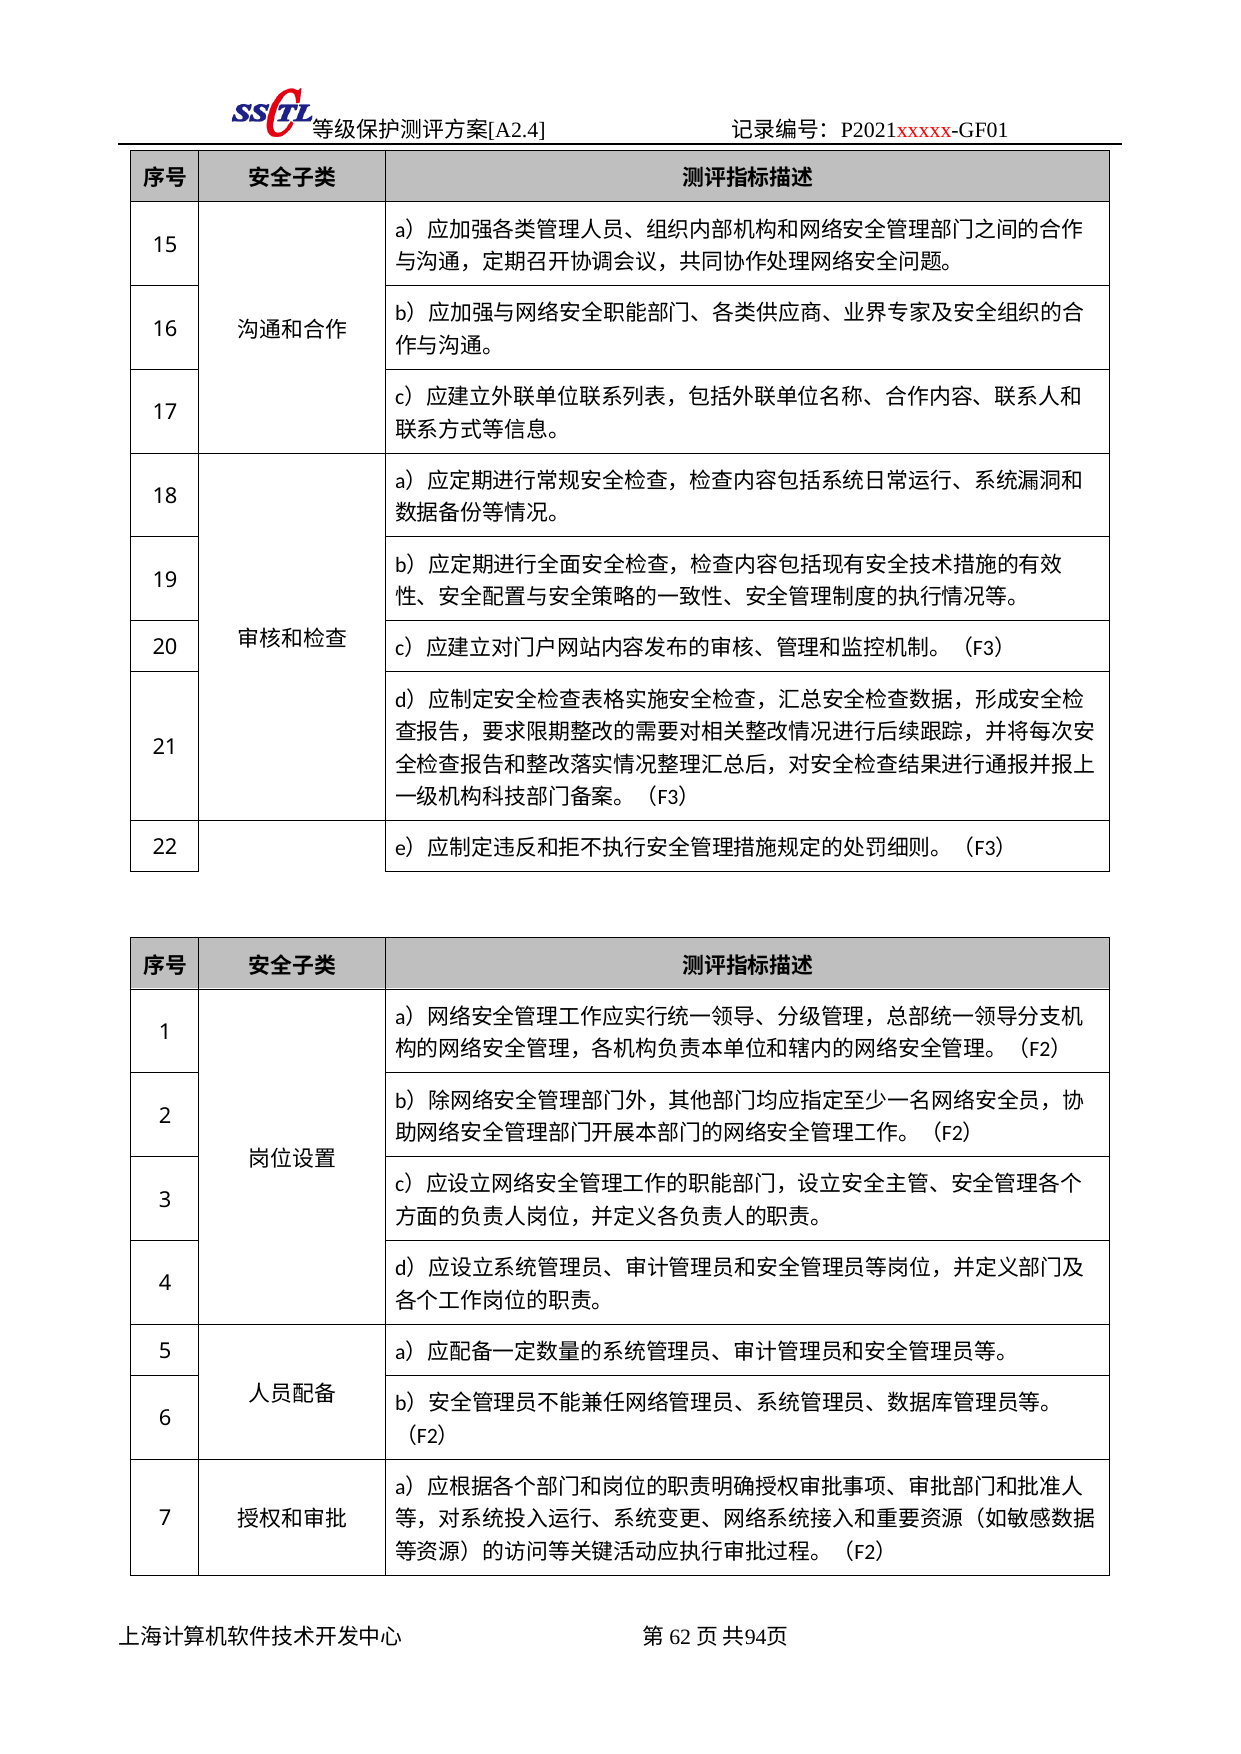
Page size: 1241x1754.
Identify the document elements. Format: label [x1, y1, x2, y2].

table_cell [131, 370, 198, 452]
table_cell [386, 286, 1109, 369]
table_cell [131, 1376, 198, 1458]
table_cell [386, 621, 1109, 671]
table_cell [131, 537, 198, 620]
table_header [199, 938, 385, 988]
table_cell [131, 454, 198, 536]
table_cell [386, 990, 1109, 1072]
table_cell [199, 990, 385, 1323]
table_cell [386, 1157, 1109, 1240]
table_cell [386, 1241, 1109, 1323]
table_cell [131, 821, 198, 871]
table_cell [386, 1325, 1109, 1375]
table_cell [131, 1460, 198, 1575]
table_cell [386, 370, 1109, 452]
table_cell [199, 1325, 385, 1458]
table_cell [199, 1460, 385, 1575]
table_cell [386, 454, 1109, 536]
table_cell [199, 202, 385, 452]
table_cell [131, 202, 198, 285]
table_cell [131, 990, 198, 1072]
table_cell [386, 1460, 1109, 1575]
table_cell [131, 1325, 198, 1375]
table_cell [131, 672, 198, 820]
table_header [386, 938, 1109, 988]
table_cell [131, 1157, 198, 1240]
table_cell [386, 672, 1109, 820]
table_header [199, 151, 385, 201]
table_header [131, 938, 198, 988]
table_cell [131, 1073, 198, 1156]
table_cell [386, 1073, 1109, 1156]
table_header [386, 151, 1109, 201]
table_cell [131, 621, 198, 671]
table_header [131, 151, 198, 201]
picture [231, 88, 313, 137]
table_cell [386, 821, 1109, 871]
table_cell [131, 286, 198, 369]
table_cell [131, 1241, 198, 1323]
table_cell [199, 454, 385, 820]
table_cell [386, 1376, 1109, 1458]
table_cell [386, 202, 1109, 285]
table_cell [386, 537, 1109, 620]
